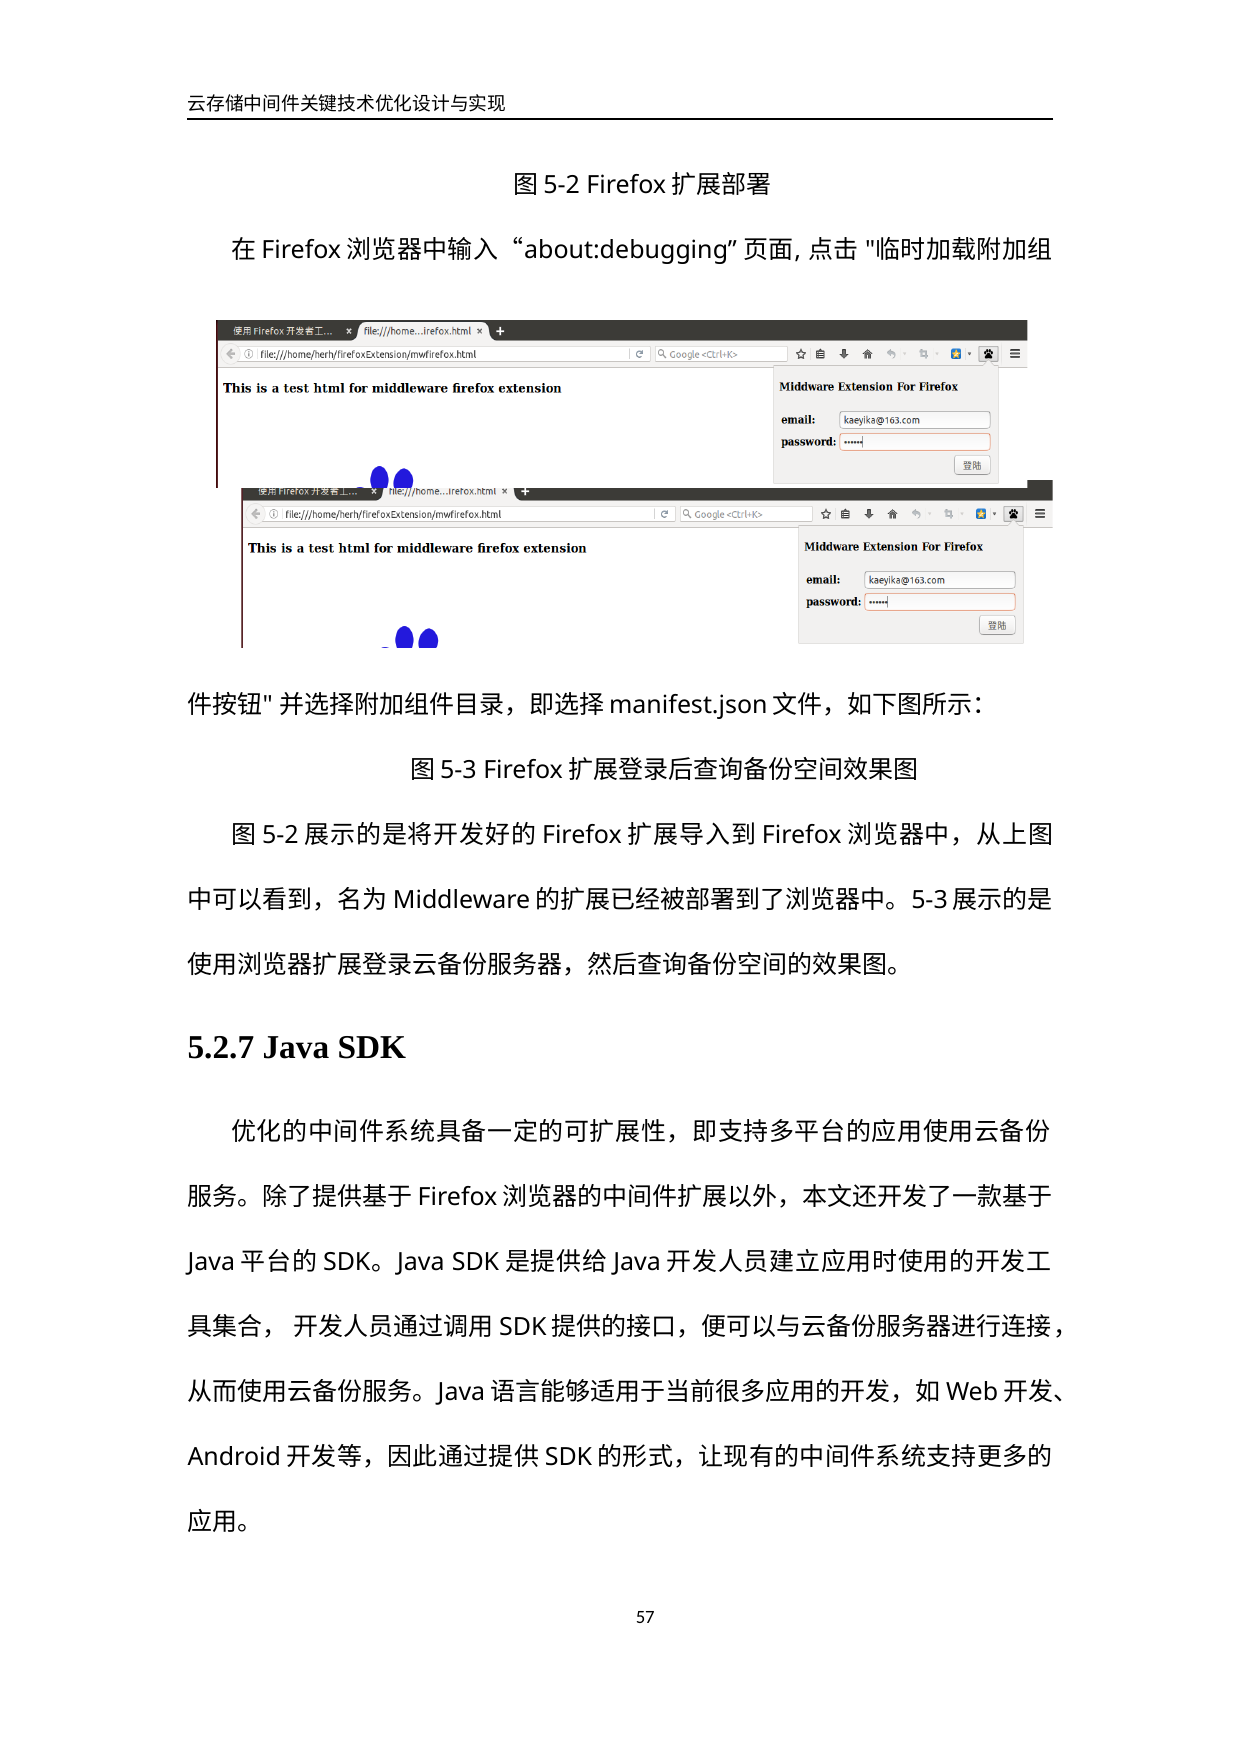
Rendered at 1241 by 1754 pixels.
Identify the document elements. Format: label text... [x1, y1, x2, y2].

text 优化的中间件系统具备一定的可扩展性，即支持多平台的应用使用云备份服务。除了提供基于Firefox浏览器的中间件扩展以外，本文还开发了一款基于Java平台的SDK。Java SDK是提供给Java开发人员建立应用时使用的开发工具集合， 开发人员通过调用SDK提供的接口，便可以与云备份服务器进行连接，从而使用云备份服务。Java语言能够适用于当前很多应用的开发，如Web开发、Android开发等，因此通过提供SDK的形式，让现有的中间件系统支持更多的应用。 [187, 1097, 1053, 1552]
text 图5-2展示的是将开发好的Firefox扩展导入到Firefox浏览器中，从上图中可以看到，名为Middleware的扩展已经被部署到了浏览器中。5-3展示的是使用浏览器扩展登录云备份服务器，然后查询备份空间的效果图。 [187, 800, 1053, 995]
text 图5-3 Firefox扩展登录后查询备份空间效果图 [231, 735, 1053, 800]
text 图5-2 Firefox扩展部署 [231, 150, 1053, 215]
picture [216, 320, 1053, 648]
subtitle 5.2.7 Java SDK [187, 1014, 1053, 1079]
